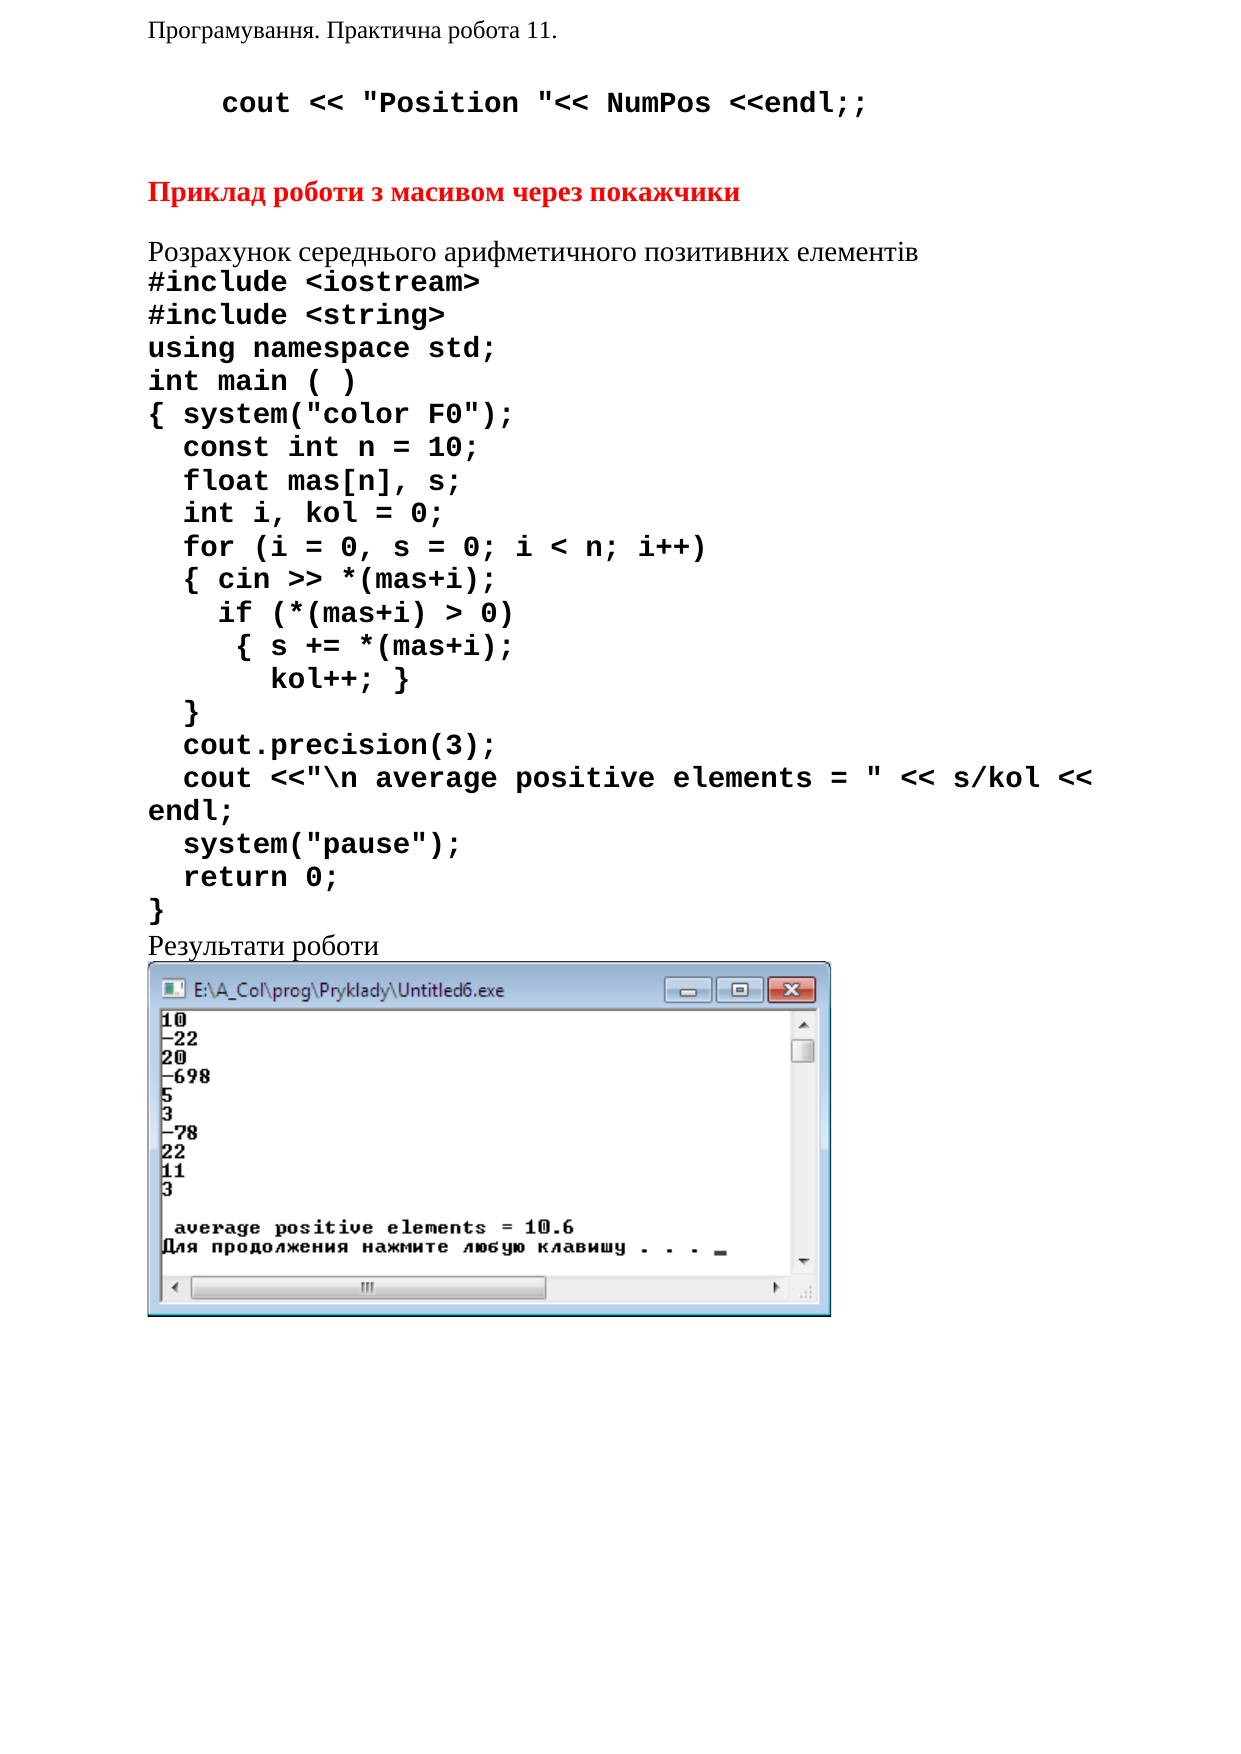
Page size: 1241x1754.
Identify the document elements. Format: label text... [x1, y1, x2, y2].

text { system("color F0"); [148, 399, 1152, 433]
text for (i = 0, s = 0; i < n; i++) [148, 532, 1152, 565]
text if (*(mas+i) > 0) [148, 598, 1152, 631]
text { cin >> *(mas+i); [148, 565, 1152, 598]
text { s += *(mas+i); [148, 631, 1152, 664]
text int i, kol = 0; [148, 499, 1152, 532]
text Розрахунок середнього арифметичного позитивних елементів [148, 234, 1152, 267]
text } [148, 895, 1152, 928]
text return 0; [148, 862, 1152, 895]
text int main ( ) [148, 367, 1152, 399]
text Результати роботи [148, 928, 1152, 961]
text cout <<"\n average positive elements = " << s/kol << endl; [148, 763, 1152, 829]
text system("pause"); [148, 829, 1152, 862]
text kol++; } [148, 664, 1152, 697]
text #include <iostream> [148, 267, 1152, 301]
text const int n = 10; [148, 433, 1152, 466]
text cout << "Position "<< NumPos <<endl;; [148, 88, 1152, 122]
picture [147, 961, 832, 1317]
text Приклад роботи з масивом через покажчики [148, 174, 1152, 208]
text #include <string> [148, 301, 1152, 333]
text using namespace std; [148, 333, 1152, 367]
text float mas[n], s; [148, 466, 1152, 499]
text } [148, 697, 1152, 730]
text cout.precision(3); [148, 730, 1152, 763]
